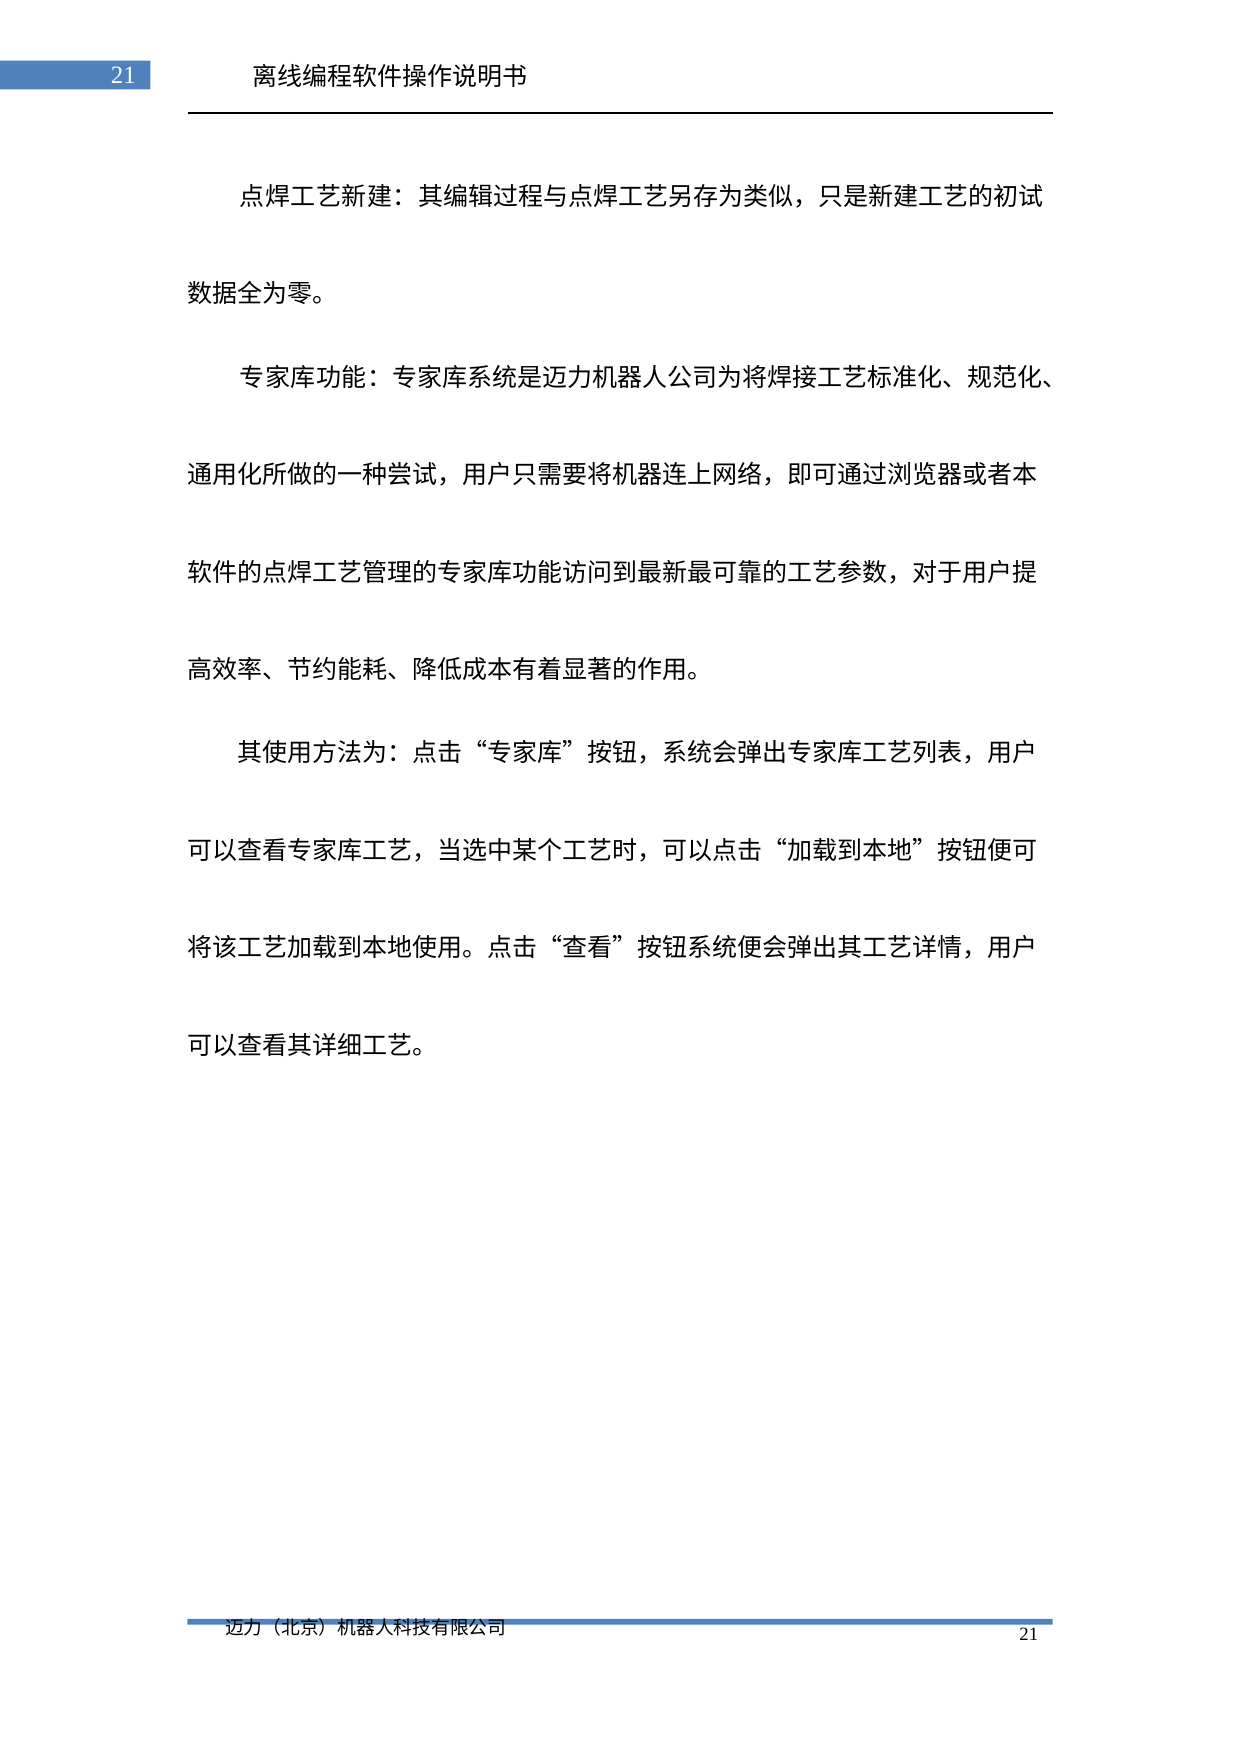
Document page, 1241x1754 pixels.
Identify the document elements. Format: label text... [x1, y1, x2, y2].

text 其使用方法为：点击“专家库”按钮，系统会弹出专家库工艺列表，用户可以查看专家库工艺，当选中某个工艺时，可以点击“加载到本地”按钮便可将该工艺加载到本地使用。点击“查看”按钮系统便会弹出其工艺详情，用户可以查看其详细工艺。 [187, 718, 1053, 1076]
text 专家库功能：专家库系统是迈力机器人公司为将焊接工艺标准化、规范化、通用化所做的一种尝试，用户只需要将机器连上网络，即可通过浏览器或者本软件的点焊工艺管理的专家库功能访问到最新最可靠的工艺参数，对于用户提高效率、节约能耗、降低成本有着显著的作用。 [187, 343, 1053, 700]
text 点焊工艺新建：其编辑过程与点焊工艺另存为类似，只是新建工艺的初试数据全为零。 [187, 162, 1053, 324]
